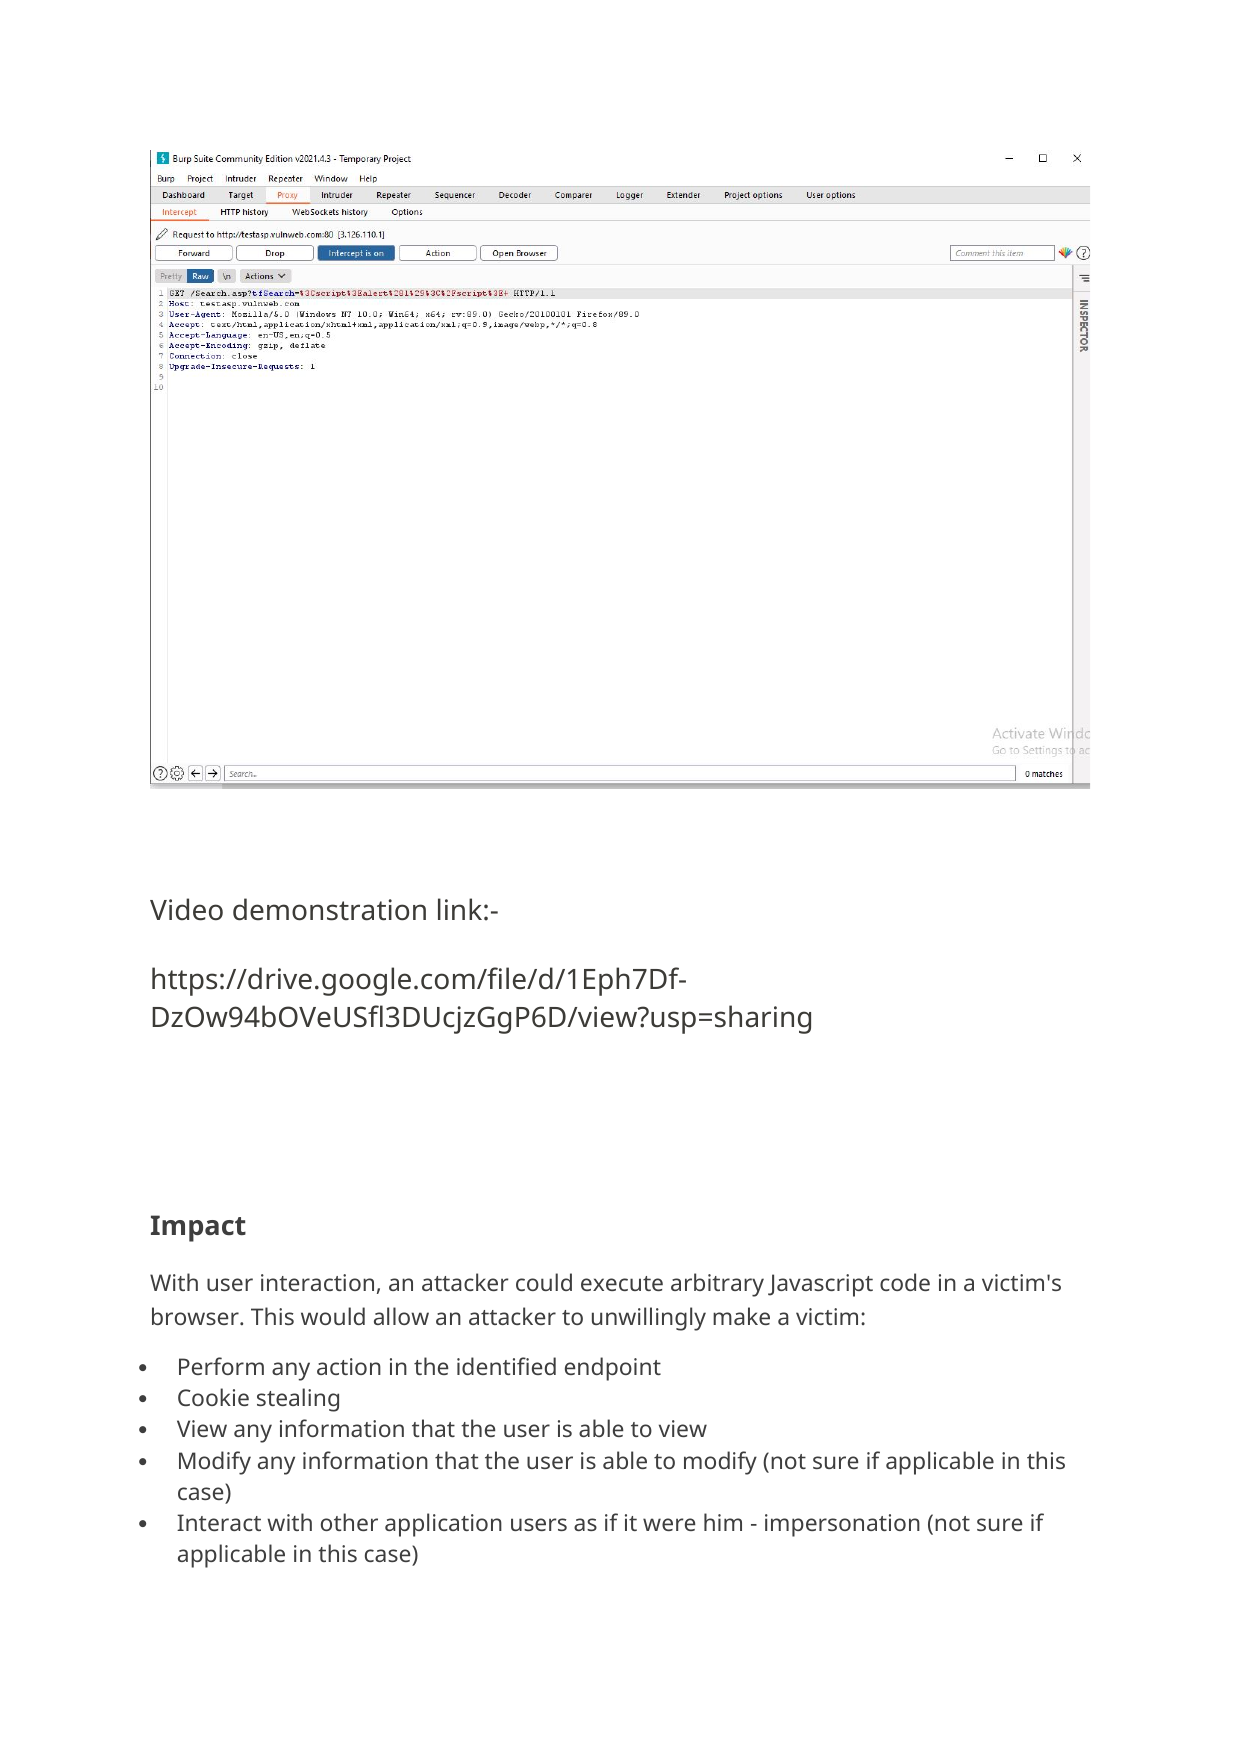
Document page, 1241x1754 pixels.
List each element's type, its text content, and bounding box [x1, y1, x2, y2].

list Interact with other application users as if it were him - impersonation (not sure if applicable in this case) [139, 1507, 1090, 1570]
list Cookie stealing [139, 1382, 1090, 1413]
text Video demonstration link:- [150, 890, 1090, 928]
text https://drive.google.com/file/d/1Eph7Df-DzOw94bOVeUSfl3DUcjzGgP6D/view?usp=sharing [150, 959, 1090, 1036]
text With user interaction, an attacker could execute arbitrary Javascript code in a victim's browser. This would allow an attacker to unwillingly make a victim: [150, 1267, 1090, 1332]
picture [150, 150, 1091, 789]
list Perform any action in the identified endpoint [139, 1351, 1090, 1382]
list View any information that the user is able to view [139, 1413, 1090, 1445]
subtitle Impact [150, 1206, 1090, 1243]
list Modify any information that the user is able to modify (not sure if applicable in this case) [139, 1445, 1090, 1507]
